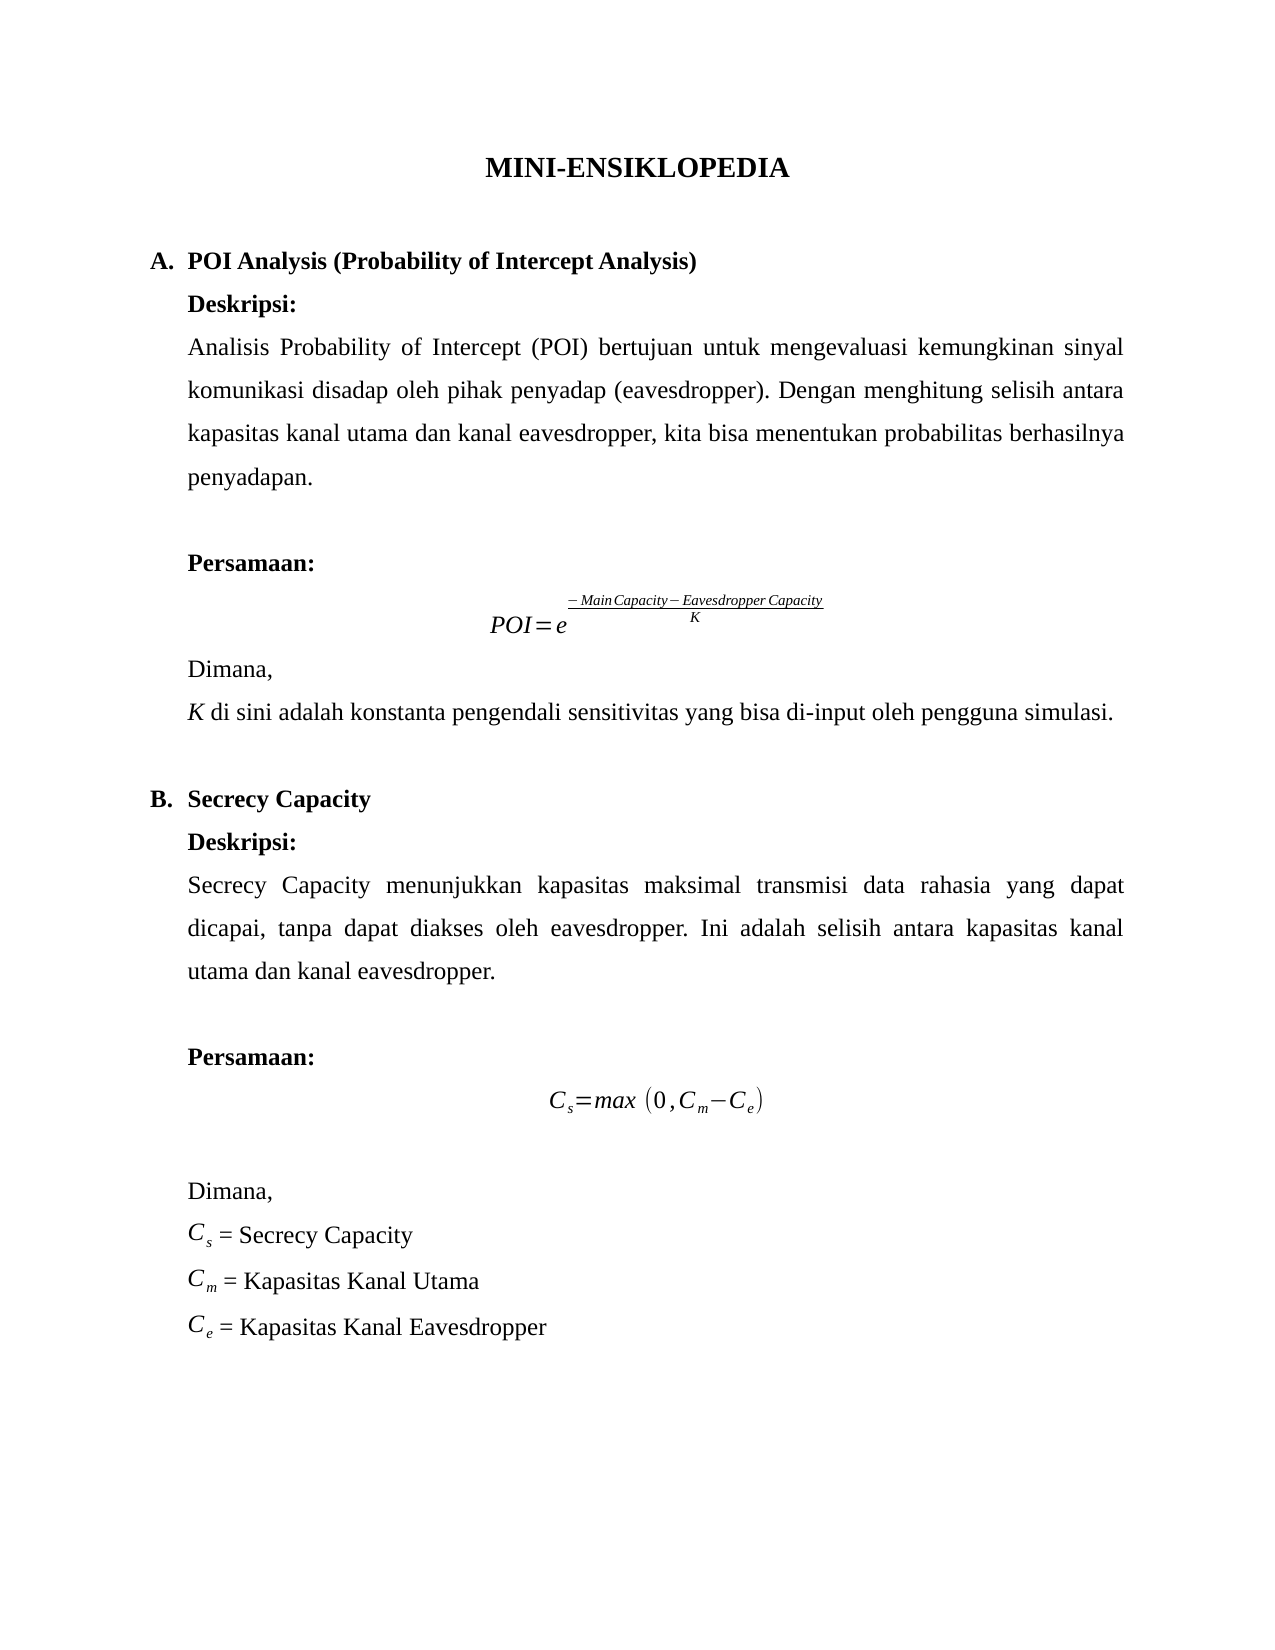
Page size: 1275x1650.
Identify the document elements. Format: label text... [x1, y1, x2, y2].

list Deskripsi: Analisis Probability of Intercept (POI) bertujuan untuk mengevaluasi kemungkinan sinyal komunikasi disadap oleh pihak penyadap (eavesdropper). Dengan menghitung selisih antara kapasitas kanal utama dan kanal eavesdropper, kita bisa menentukan probabilitas berhasilnya penyadapan. [187, 289, 1125, 490]
list Secrecy Capacity [150, 784, 1125, 812]
list POI Analysis (Probability of Intercept Analysis) [150, 246, 1125, 275]
list = Secrecy Capacity [187, 1219, 1125, 1250]
list Persamaan: [187, 1042, 1125, 1071]
list = Kapasitas Kanal Utama [187, 1265, 1125, 1296]
list = Kapasitas Kanal Eavesdropper [187, 1310, 1125, 1342]
list Persamaan: [187, 548, 1125, 577]
list Dimana, [187, 1176, 1125, 1204]
list Deskripsi: Secrecy Capacity menunjukkan kapasitas maksimal transmisi data rahasia yang dapat dicapai, tanpa dapat diakses oleh eavesdropper. Ini adalah selisih antara kapasitas kanal utama dan kanal eavesdropper. [187, 827, 1125, 985]
list Dimana, [187, 654, 1125, 683]
text MINI-ENSIKLOPEDIA [150, 150, 1125, 183]
list K di sini adalah konstanta pengendali sensitivitas yang bisa di-input oleh pengguna simulasi. [187, 697, 1125, 726]
